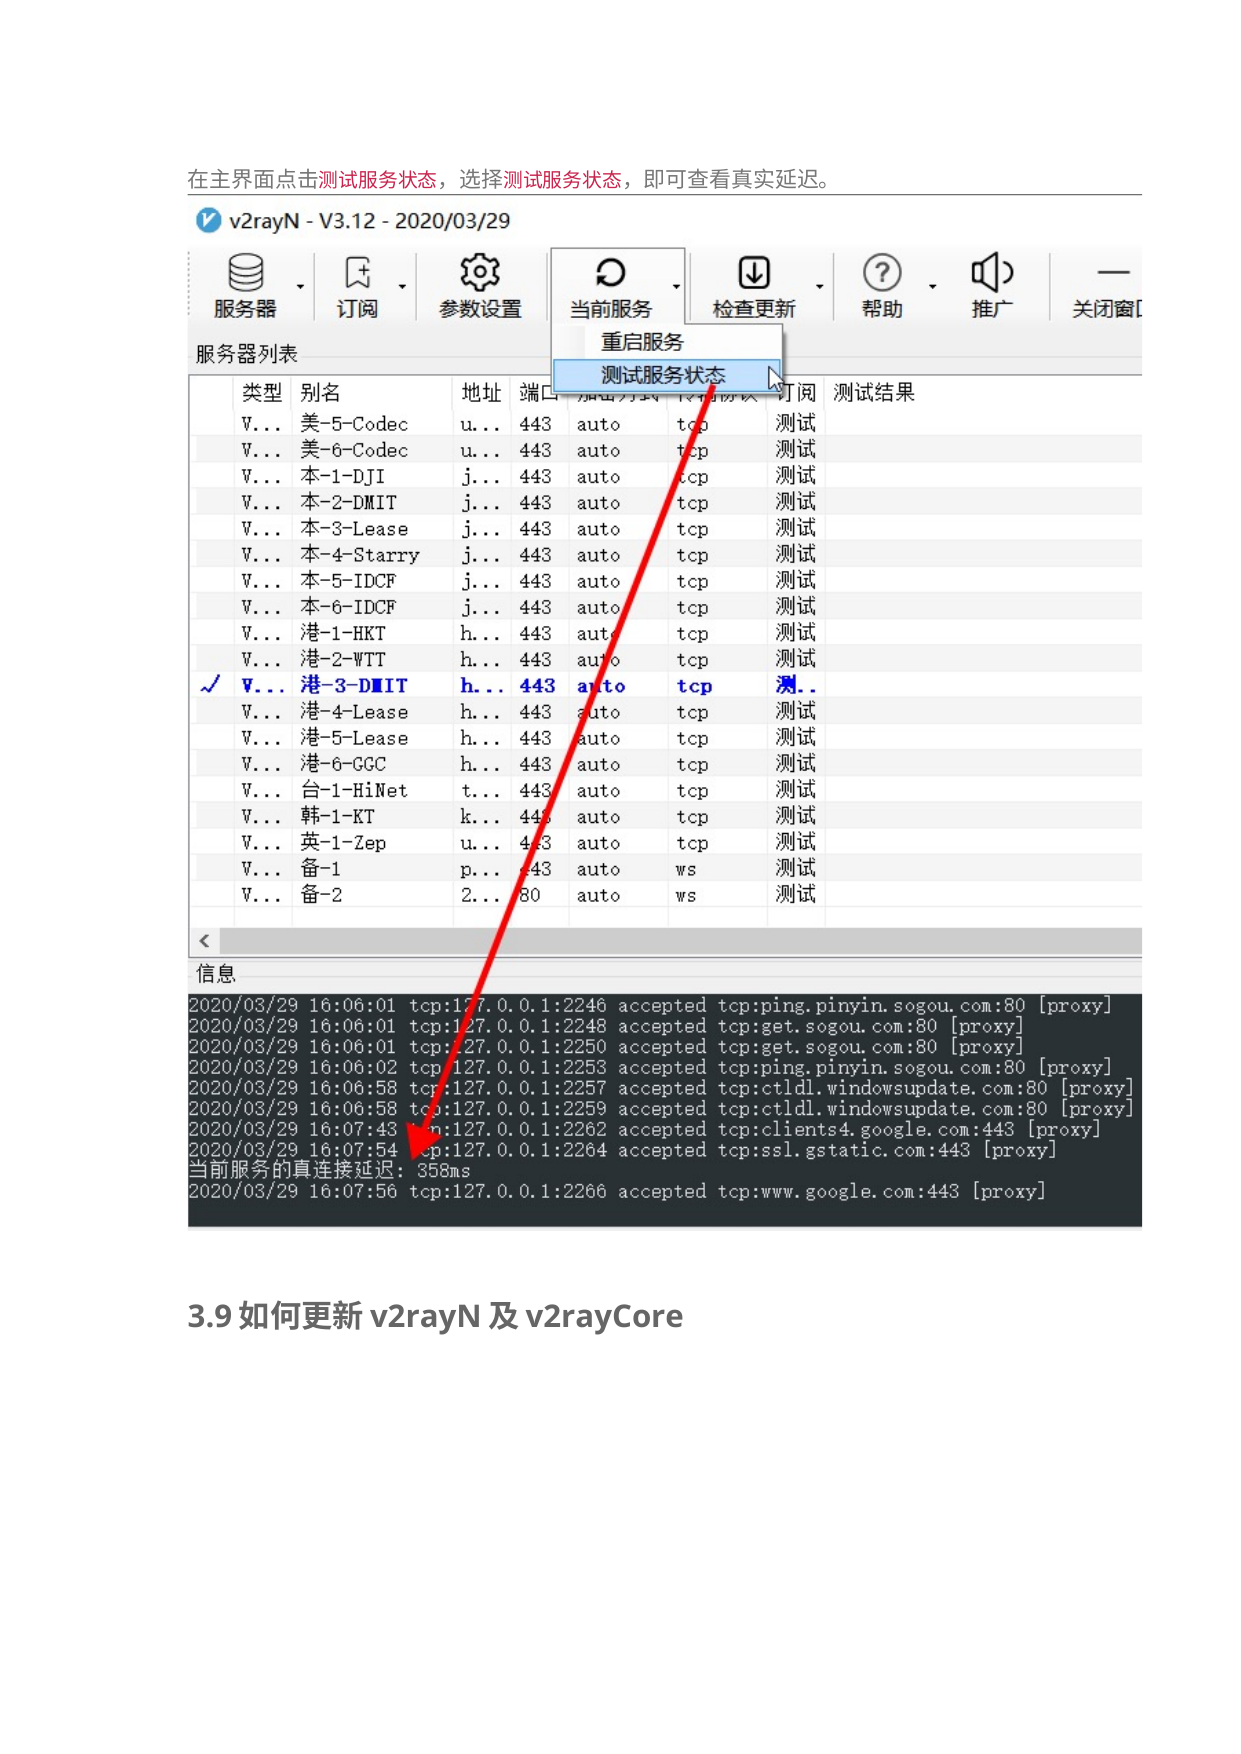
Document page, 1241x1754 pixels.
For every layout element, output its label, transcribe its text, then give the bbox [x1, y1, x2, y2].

text 在主界面点击测试服务状态，选择测试服务状态，即可查看真实延迟。 [187, 162, 1053, 194]
picture [187, 194, 1143, 1231]
text 3.9如何更新v2rayN及v2rayCore [187, 1281, 1053, 1346]
